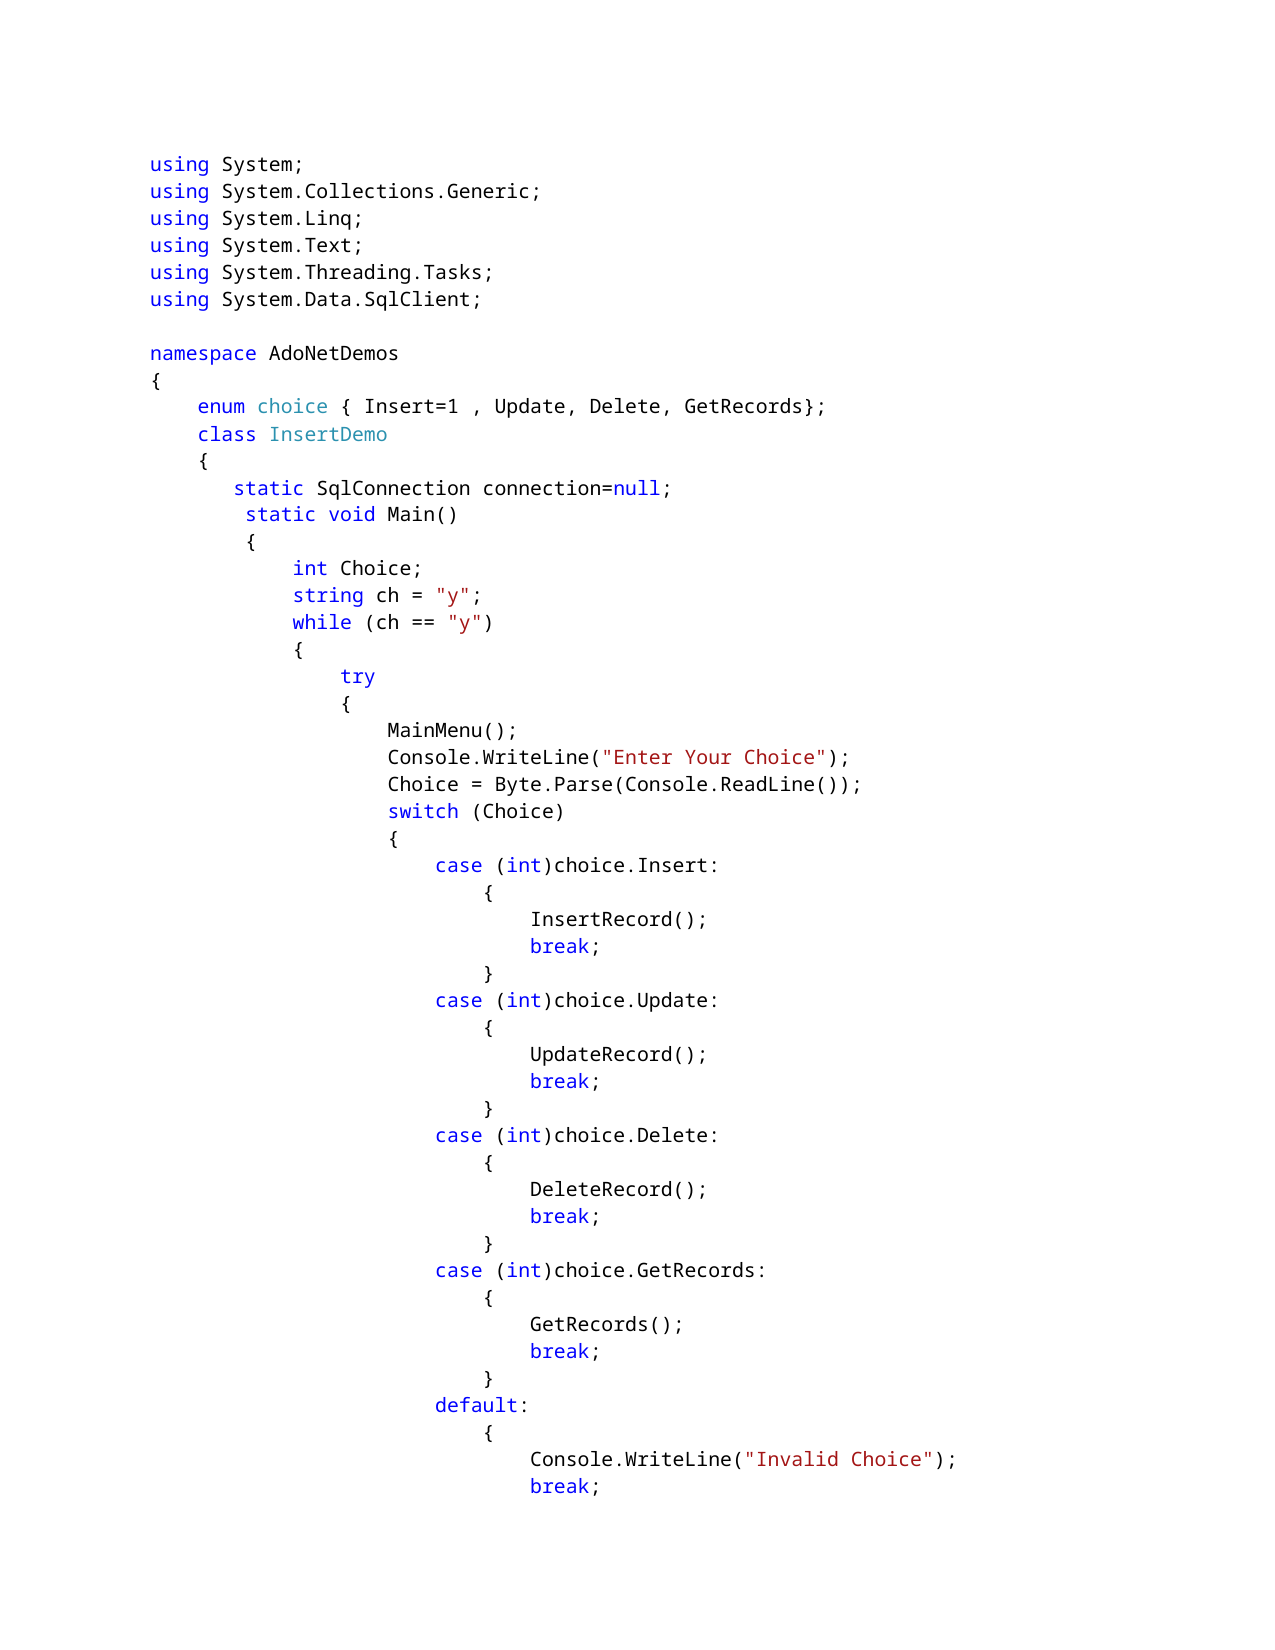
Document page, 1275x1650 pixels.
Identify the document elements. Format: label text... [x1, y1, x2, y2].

text while (ch == "y") [150, 609, 1125, 636]
text using System.Threading.Tasks; [150, 258, 1125, 285]
text try [150, 663, 1125, 689]
text { [150, 636, 1125, 663]
text { [150, 366, 1125, 393]
text GetRecords(); [150, 1310, 1125, 1337]
text { [150, 528, 1125, 555]
text namespace AdoNetDemos [150, 339, 1125, 366]
text break; [150, 1337, 1125, 1364]
text } [150, 1364, 1125, 1391]
text using System.Text; [150, 231, 1125, 258]
text } [150, 959, 1125, 986]
text enum choice { Insert=1 , Update, Delete, GetRecords}; [150, 393, 1125, 420]
text string ch = "y"; [150, 582, 1125, 609]
text case (int)choice.Update: [150, 986, 1125, 1013]
text case (int)choice.Insert: [150, 851, 1125, 878]
text break; [150, 1067, 1125, 1094]
text Console.WriteLine("Enter Your Choice"); [150, 743, 1125, 771]
text { [150, 1013, 1125, 1040]
text Choice = Byte.Parse(Console.ReadLine()); [150, 771, 1125, 797]
text using System; [150, 150, 1125, 177]
text { [150, 1418, 1125, 1445]
text } [150, 1229, 1125, 1256]
text Console.WriteLine("Invalid Choice"); [150, 1445, 1125, 1472]
text using System.Data.SqlClient; [150, 285, 1125, 312]
text MainMenu(); [150, 717, 1125, 743]
text { [150, 447, 1125, 474]
text case (int)choice.GetRecords: [150, 1256, 1125, 1283]
text { [150, 689, 1125, 717]
text { [150, 824, 1125, 851]
text static SqlConnection connection=null; [150, 474, 1125, 501]
text default: [150, 1391, 1125, 1418]
text UpdateRecord(); [150, 1040, 1125, 1067]
text static void Main() [150, 501, 1125, 528]
text DeleteRecord(); [150, 1175, 1125, 1202]
text { [150, 1283, 1125, 1310]
text break; [150, 1202, 1125, 1229]
text int Choice; [150, 555, 1125, 582]
text class InsertDemo [150, 420, 1125, 447]
text { [150, 1148, 1125, 1175]
text } [150, 1094, 1125, 1121]
text InsertRecord(); [150, 905, 1125, 932]
text case (int)choice.Delete: [150, 1121, 1125, 1148]
text { [150, 878, 1125, 905]
text using System.Collections.Generic; [150, 177, 1125, 204]
text break; [150, 932, 1125, 959]
text break; [150, 1472, 1125, 1499]
text switch (Choice) [150, 797, 1125, 824]
text using System.Linq; [150, 204, 1125, 231]
